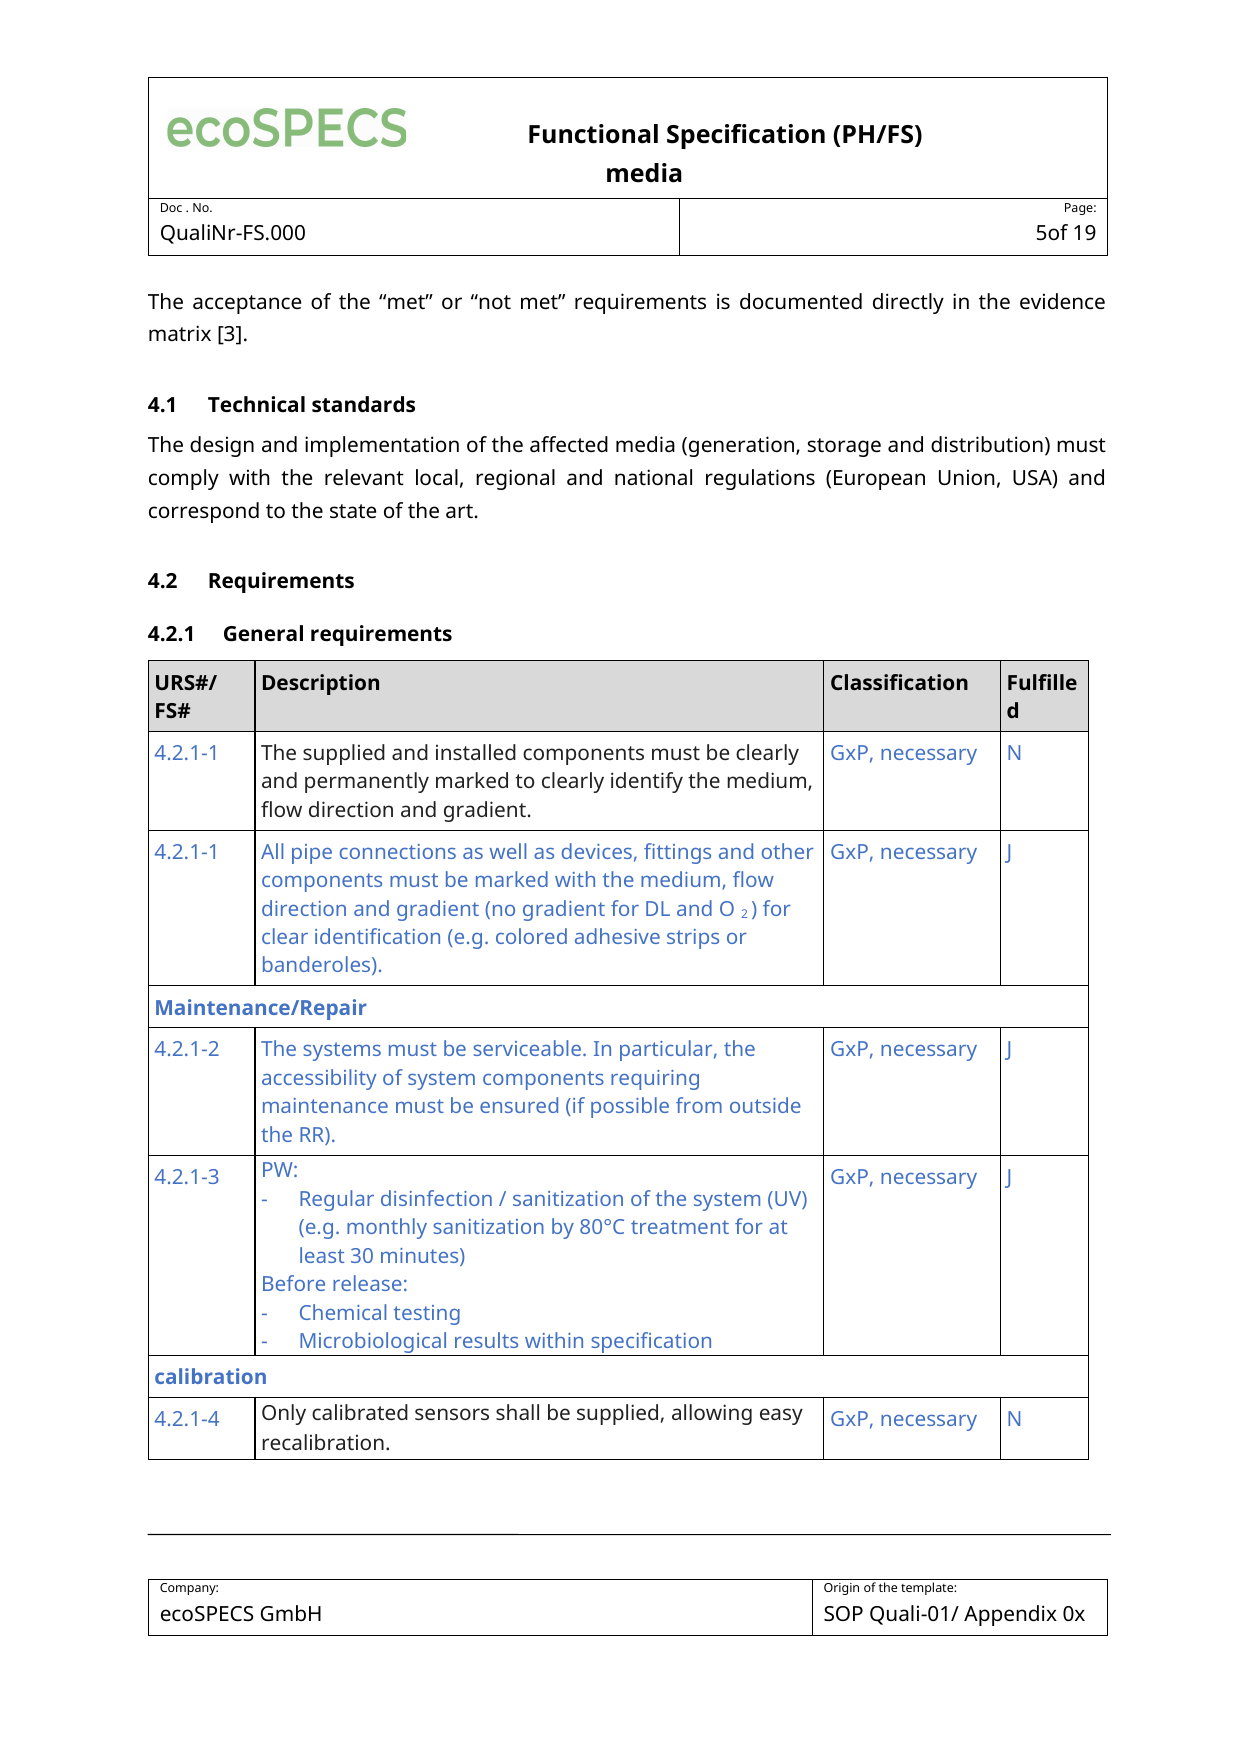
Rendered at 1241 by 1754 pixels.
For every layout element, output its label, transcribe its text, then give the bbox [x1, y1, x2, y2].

subtitle Technical standards [148, 390, 1107, 418]
table_cell 4.2.1-1 [149, 732, 254, 829]
table_cell J [1001, 1028, 1088, 1154]
table_header URS#/ FS# [149, 661, 254, 731]
subtitle Requirements [148, 566, 1107, 594]
table_cell GxP, necessary [824, 1156, 1000, 1355]
table_cell Maintenance/Repair [149, 986, 1088, 1027]
table_cell Only calibrated sensors shall be supplied, allowing easy recalibration. [256, 1398, 823, 1459]
text The design and implementation of the affected media (generation, storage and distribution) must comply with the relevant local, regional and national regulations (European Union, USA) and correspond to the state of the art. [148, 431, 1107, 524]
table_cell J [1001, 1156, 1088, 1355]
table_cell GxP, necessary [824, 1028, 1000, 1154]
table_cell calibration [149, 1356, 1088, 1397]
text The acceptance of the “met” or “not met” requirements is documented directly in the evidence matrix [3]. [148, 287, 1107, 348]
table_header Description [256, 661, 823, 731]
table_header Classification [824, 661, 1000, 731]
subtitle General requirements [148, 619, 1107, 648]
table_cell The systems must be serviceable. In particular, the accessibility of system components requiring maintenance must be ensured (if possible from outside the RR). [256, 1028, 823, 1154]
table_header Fulfilled [1001, 661, 1088, 731]
table_cell N [1001, 1398, 1088, 1459]
table_cell N [1001, 732, 1088, 829]
table_cell 4.2.1-3 [149, 1156, 254, 1355]
table_cell 4.2.1-1 [149, 831, 254, 985]
table_cell All pipe connections as well as devices, fittings and other components must be marked with the medium, flow direction and gradient (no gradient for DL and O 2 ) for clear identification (e.g. colored adhesive strips or banderoles). [256, 831, 823, 985]
table_cell 4.2.1-4 [149, 1398, 254, 1459]
table_cell 4.2.1-2 [149, 1028, 254, 1154]
picture [167, 108, 407, 147]
table_cell GxP, necessary [824, 732, 1000, 829]
table_cell J [1001, 831, 1088, 985]
table_cell The supplied and installed components must be clearly and permanently marked to clearly identify the medium, flow direction and gradient. [256, 732, 823, 829]
table_cell GxP, necessary [824, 1398, 1000, 1459]
table_cell PW: Regular disinfection / sanitization of the system (UV) (e.g. monthly sanitization by 80°C treatment for at least 30 minutes) Before release: Chemical testing Microbiological results within specification [256, 1156, 823, 1355]
table_cell GxP, necessary [824, 831, 1000, 985]
